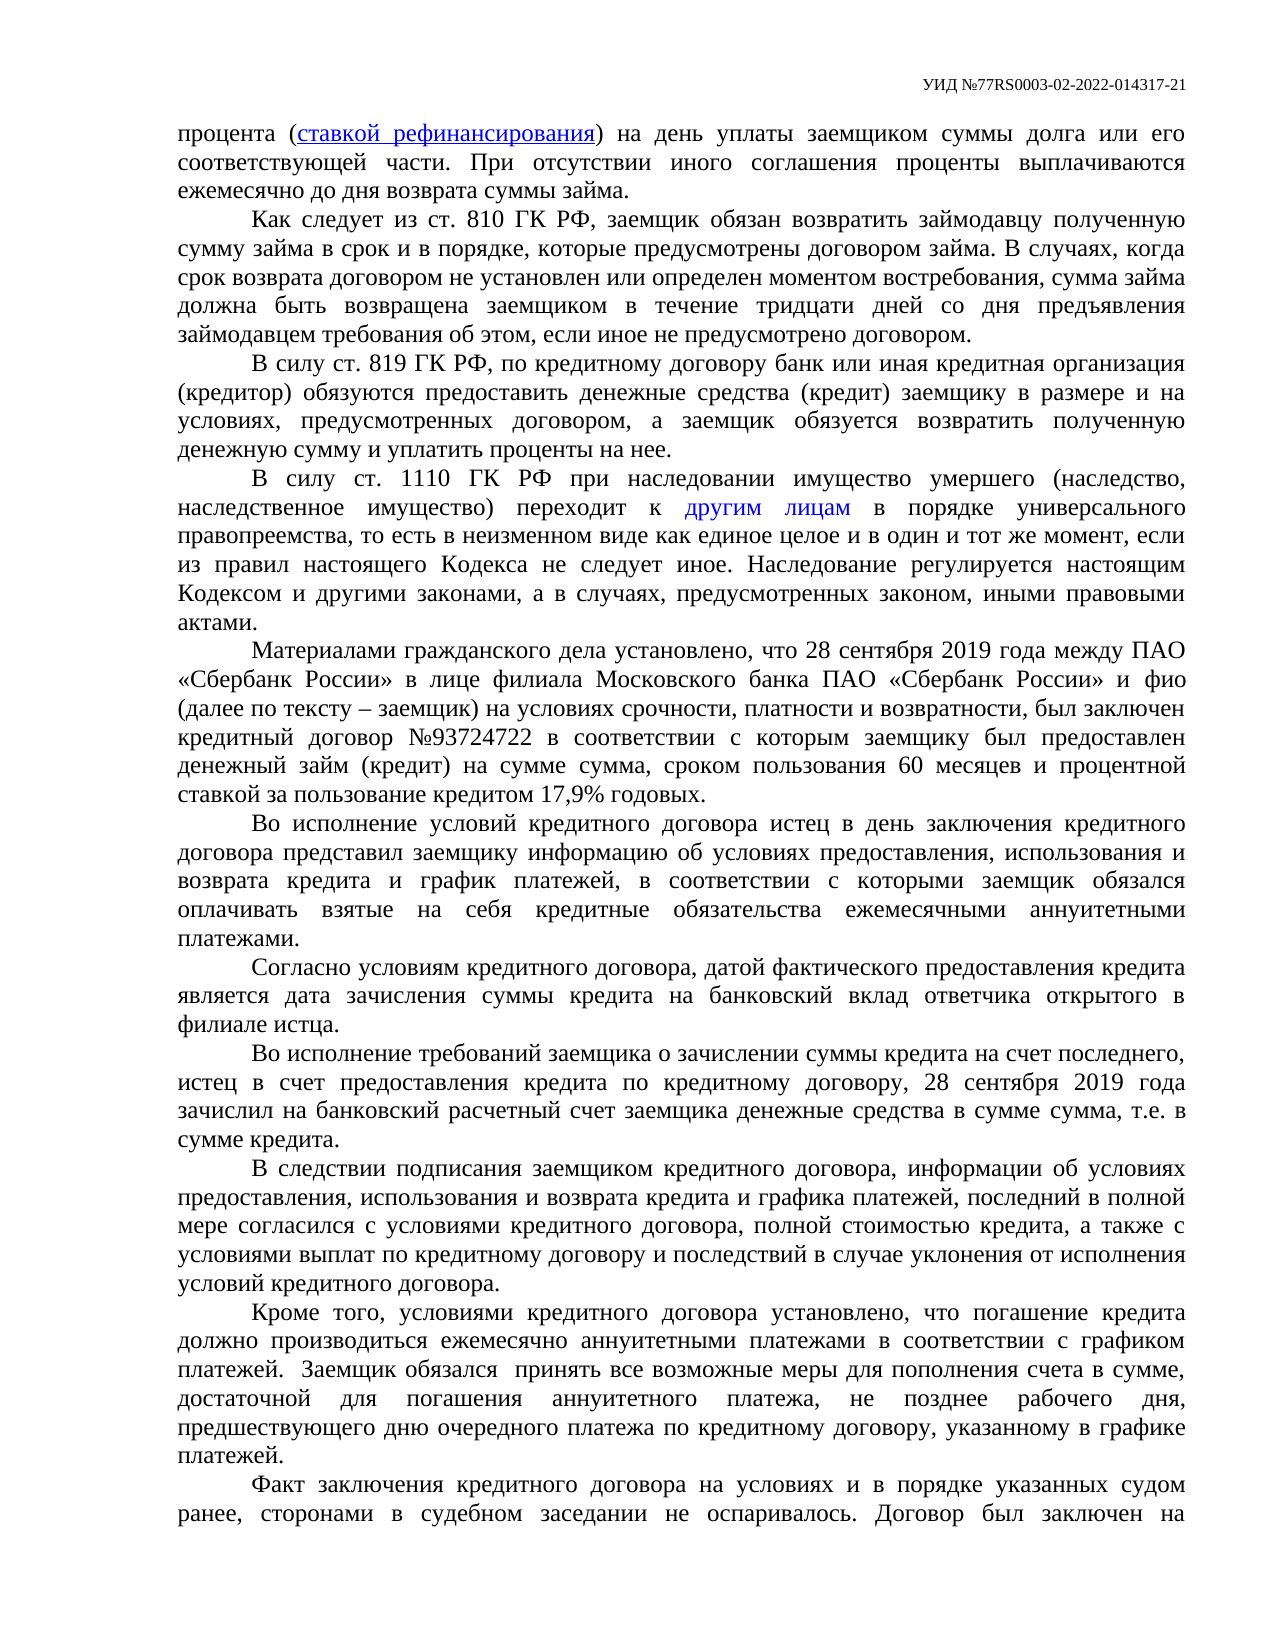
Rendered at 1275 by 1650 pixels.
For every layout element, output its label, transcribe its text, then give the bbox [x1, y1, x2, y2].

text Во исполнение требований заемщика о зачислении суммы кредита на счет последнего, истец в счет предоставления кредита по кредитному договору, 28 сентября 2019 года зачислил на банковский расчетный счет заемщика денежные средства в сумме сумма, т.е. в сумме кредита. [177, 1038, 1186, 1153]
text Кроме того, условиями кредитного договора установлено, что погашение кредита должно производиться ежемесячно аннуитетными платежами в соответствии с графиком платежей. Заемщик обязался принять все возможные меры для пополнения счета в сумме, достаточной для погашения аннуитетного платежа, не позднее рабочего дня, предшествующего дню очередного платежа по кредитному договору, указанному в графике платежей. [177, 1297, 1186, 1469]
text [177, 118, 1186, 204]
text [177, 1469, 1186, 1527]
text В силу ст. 1110 ГК РФ при наследовании имущество умершего (наследство, наследственное имущество) переходит к другим лицам в порядке универсального правопреемства, то есть в неизменном виде как единое целое и в один и тот же момент, если из правил настоящего Кодекса не следует иное. Наследование регулируется настоящим Кодексом и другими законами, а в случаях, предусмотренных законом, иными правовыми актами. [177, 463, 1186, 636]
text Согласно условиям кредитного договора, датой фактического предоставления кредита является дата зачисления суммы кредита на банковский вклад ответчика открытого в филиале истца. [177, 952, 1186, 1038]
text Во исполнение условий кредитного договора истец в день заключения кредитного договора представил заемщику информацию об условиях предоставления, использования и возврата кредита и график платежей, в соответствии с которыми заемщик обязался оплачивать взятые на себя кредитные обязательства ежемесячными аннуитетными платежами. [177, 808, 1186, 952]
text Материалами гражданского дела установлено, что 28 сентября 2019 года между ПАО «Сбербанк России» в лице филиала Московского банка ПАО «Сбербанк России» и фио (далее по тексту – заемщик) на условиях срочности, платности и возвратности, был заключен кредитный договор №93724722 в соответствии с которым заемщику был предоставлен денежный займ (кредит) на сумме сумма, сроком пользования 60 месяцев и процентной ставкой за пользование кредитом 17,9% годовых. [177, 636, 1186, 808]
text Как следует из ст. 810 ГК РФ, заемщик обязан возвратить займодавцу полученную сумму займа в срок и в порядке, которые предусмотрены договором займа. В случаях, когда срок возврата договором не установлен или определен моментом востребования, сумма займа должна быть возвращена заемщиком в течение тридцати дней со дня предъявления займодавцем требования об этом, если иное не предусмотрено договором. [177, 204, 1186, 348]
text В силу ст. 819 ГК РФ, по кредитному договору банк или иная кредитная организация (кредитор) обязуются предоставить денежные средства (кредит) заемщику в размере и на условиях, предусмотренных договором, а заемщик обязуется возвратить полученную денежную сумму и уплатить проценты на нее. [177, 348, 1186, 463]
text В следствии подписания заемщиком кредитного договора, информации об условиях предоставления, использования и возврата кредита и графика платежей, последний в полной мере согласился с условиями кредитного договора, полной стоимостью кредита, а также с условиями выплат по кредитному договору и последствий в случае уклонения от исполнения условий кредитного договора. [177, 1153, 1186, 1297]
